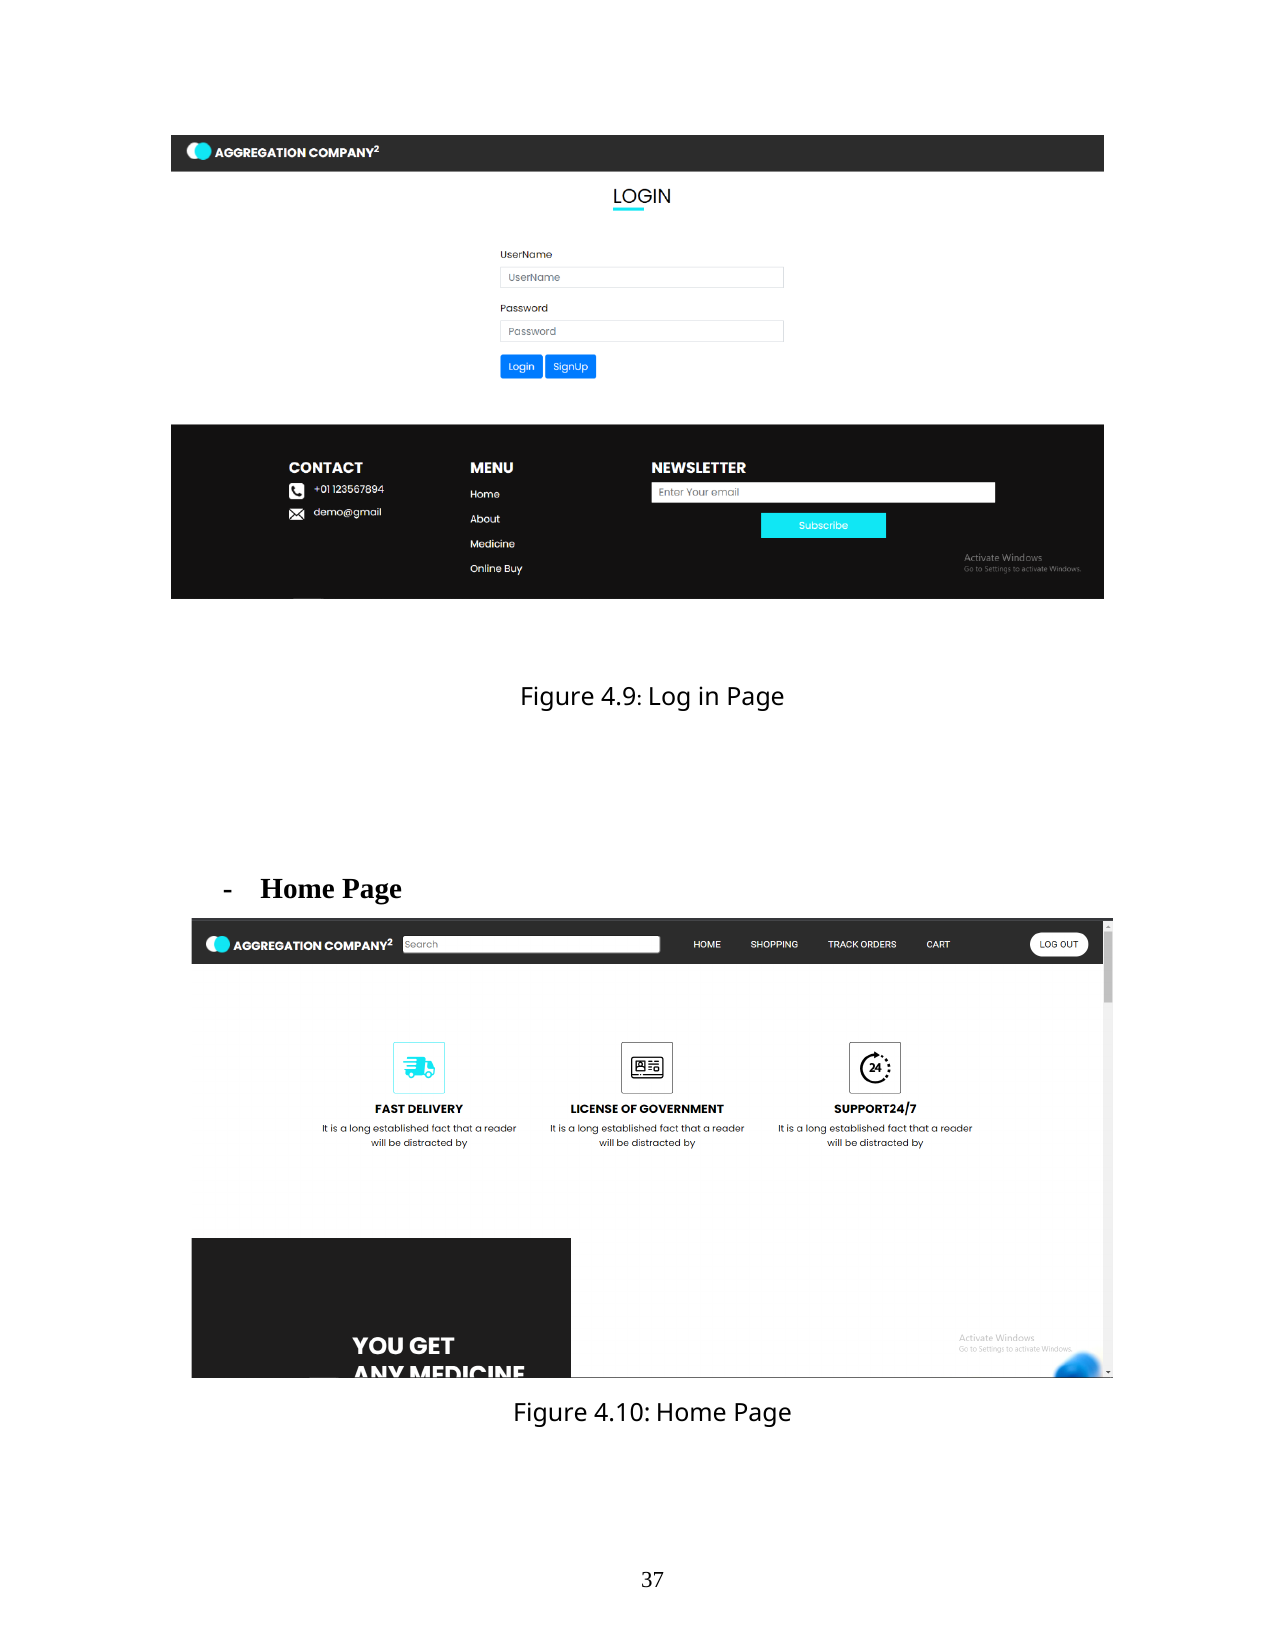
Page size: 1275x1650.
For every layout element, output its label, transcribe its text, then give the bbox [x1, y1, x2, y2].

list Home Page [223, 871, 1157, 904]
picture [171, 135, 1104, 599]
picture [191, 918, 1113, 1378]
text Figure 4.9: Log in Page [148, 679, 1157, 713]
